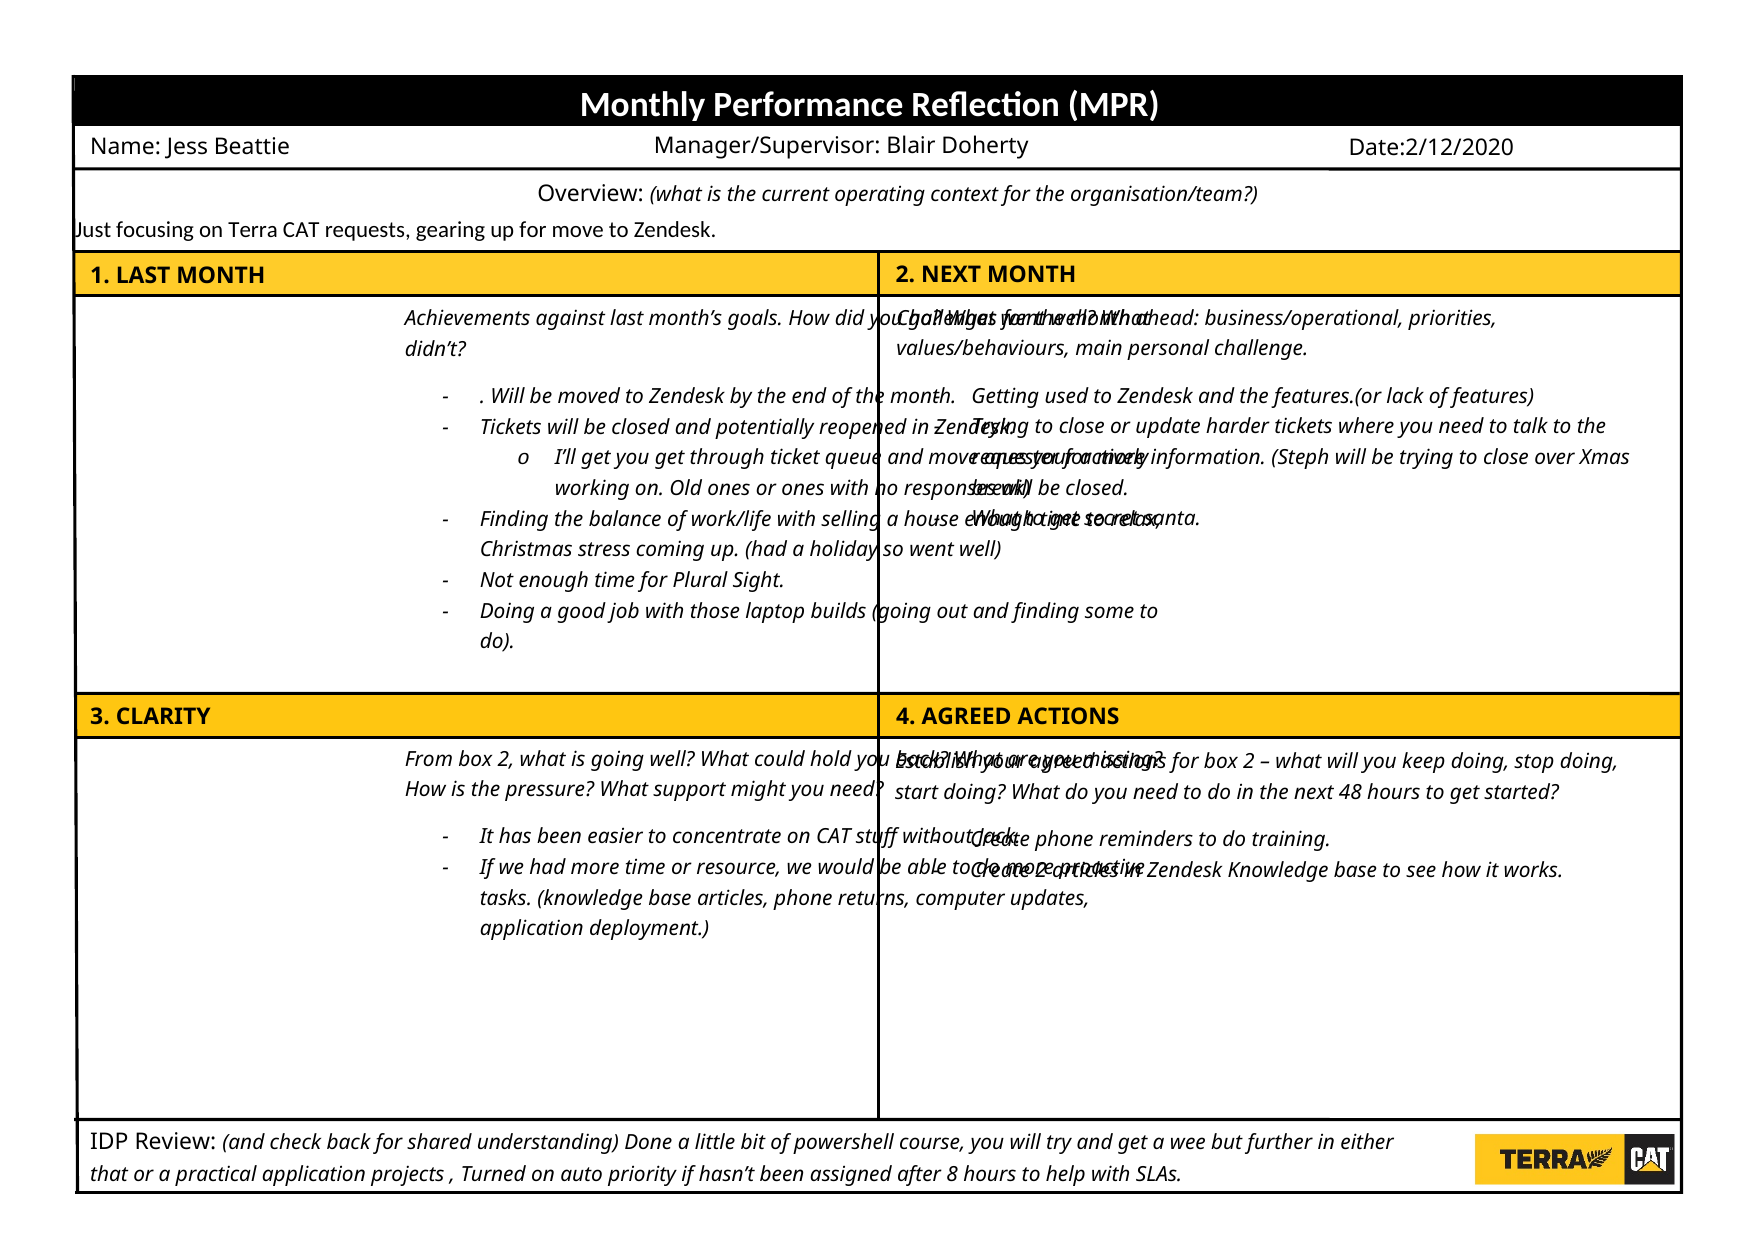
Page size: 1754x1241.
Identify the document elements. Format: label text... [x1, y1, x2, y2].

picture [1472, 1131, 1677, 1187]
text Just focusing on Terra CAT requests, gearing up for move to Zendesk. [76, 216, 1679, 244]
